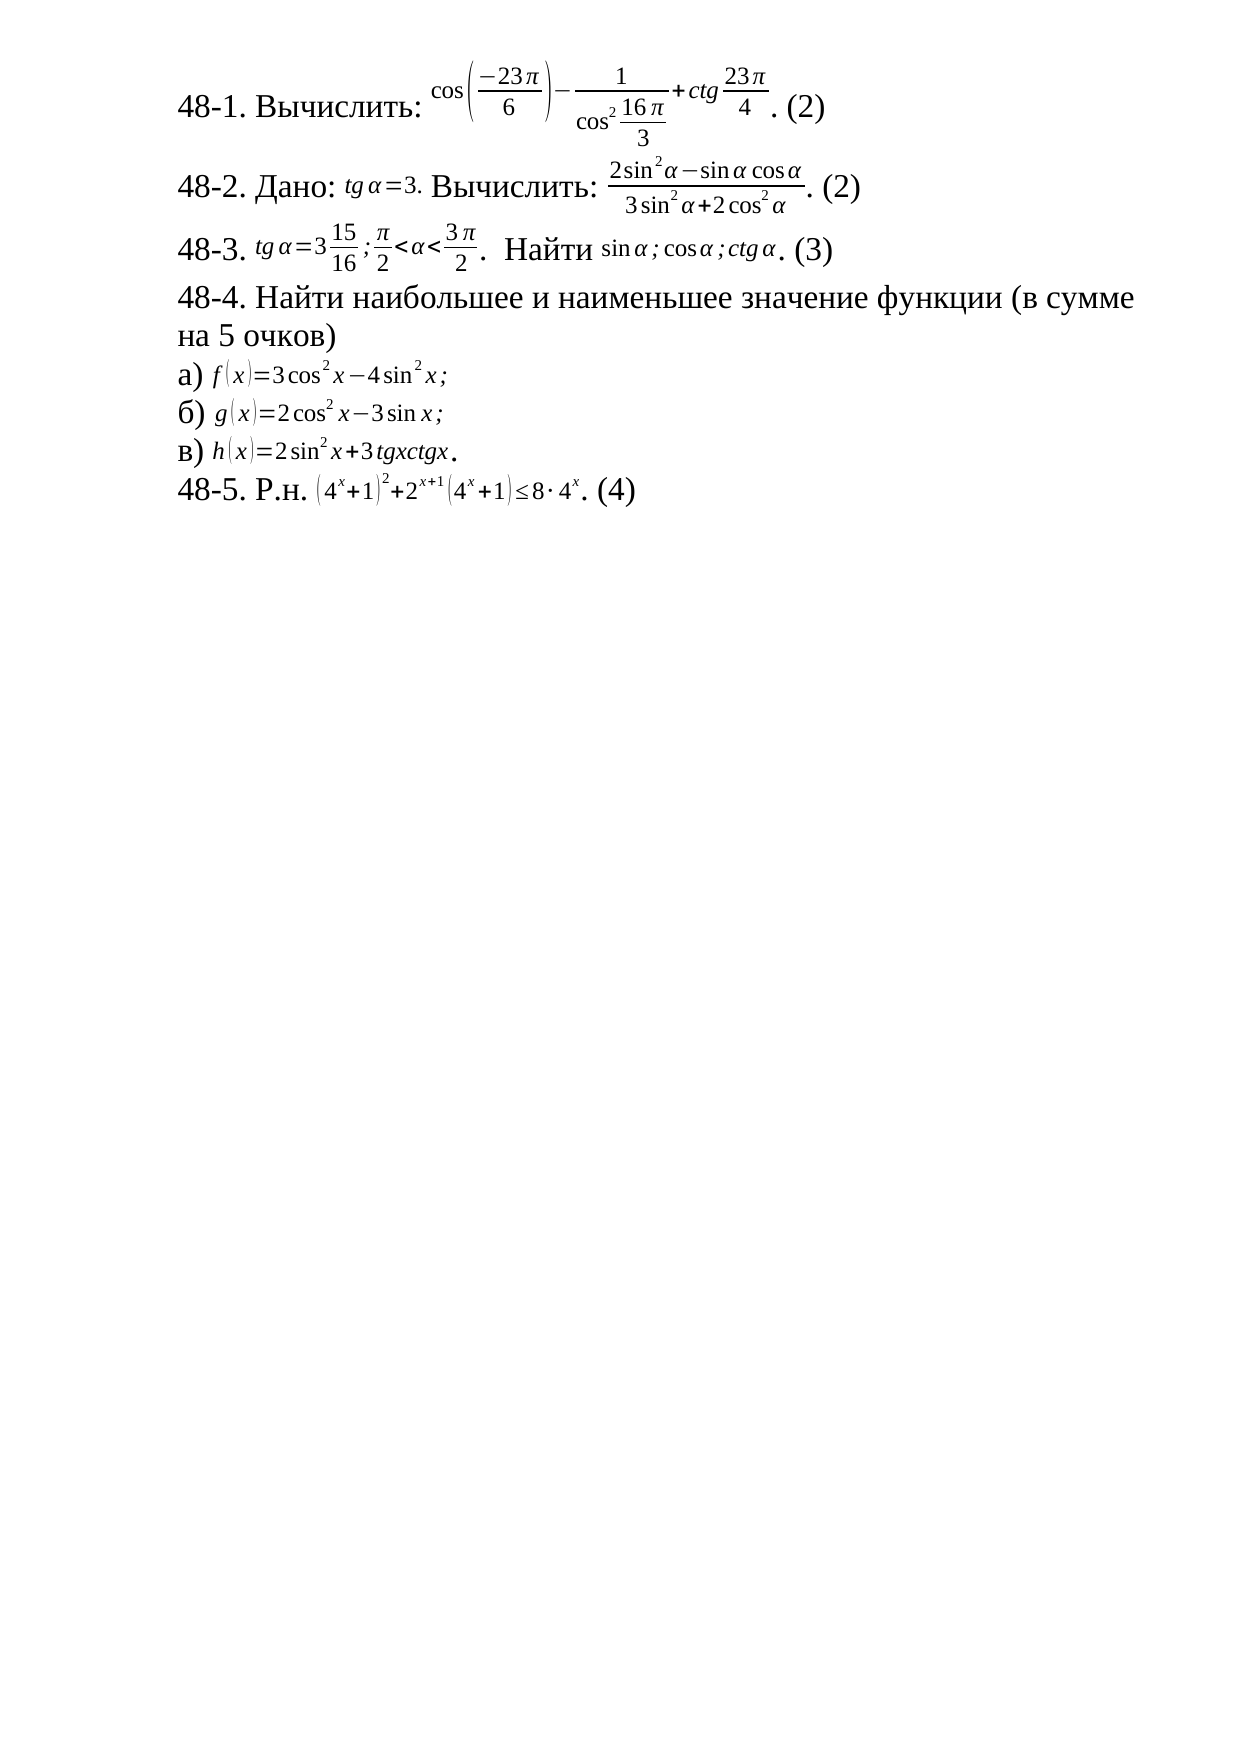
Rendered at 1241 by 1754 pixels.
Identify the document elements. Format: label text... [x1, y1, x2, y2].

text 48-2. Дано: Вычислить: . (2) [177, 152, 1152, 218]
text 48-1. Вычислить: . (2) [177, 59, 1152, 152]
text б) [177, 392, 1152, 431]
text 48-4. Найти наибольшее и наименьшее значение функции (в сумме на 5 очков) [177, 277, 1152, 354]
text 48-3. . Найти . (3) [177, 218, 1152, 277]
text в) . [177, 431, 1152, 469]
text а) [177, 354, 1152, 392]
text 48-5. Р.н. . (4) [177, 469, 1152, 507]
